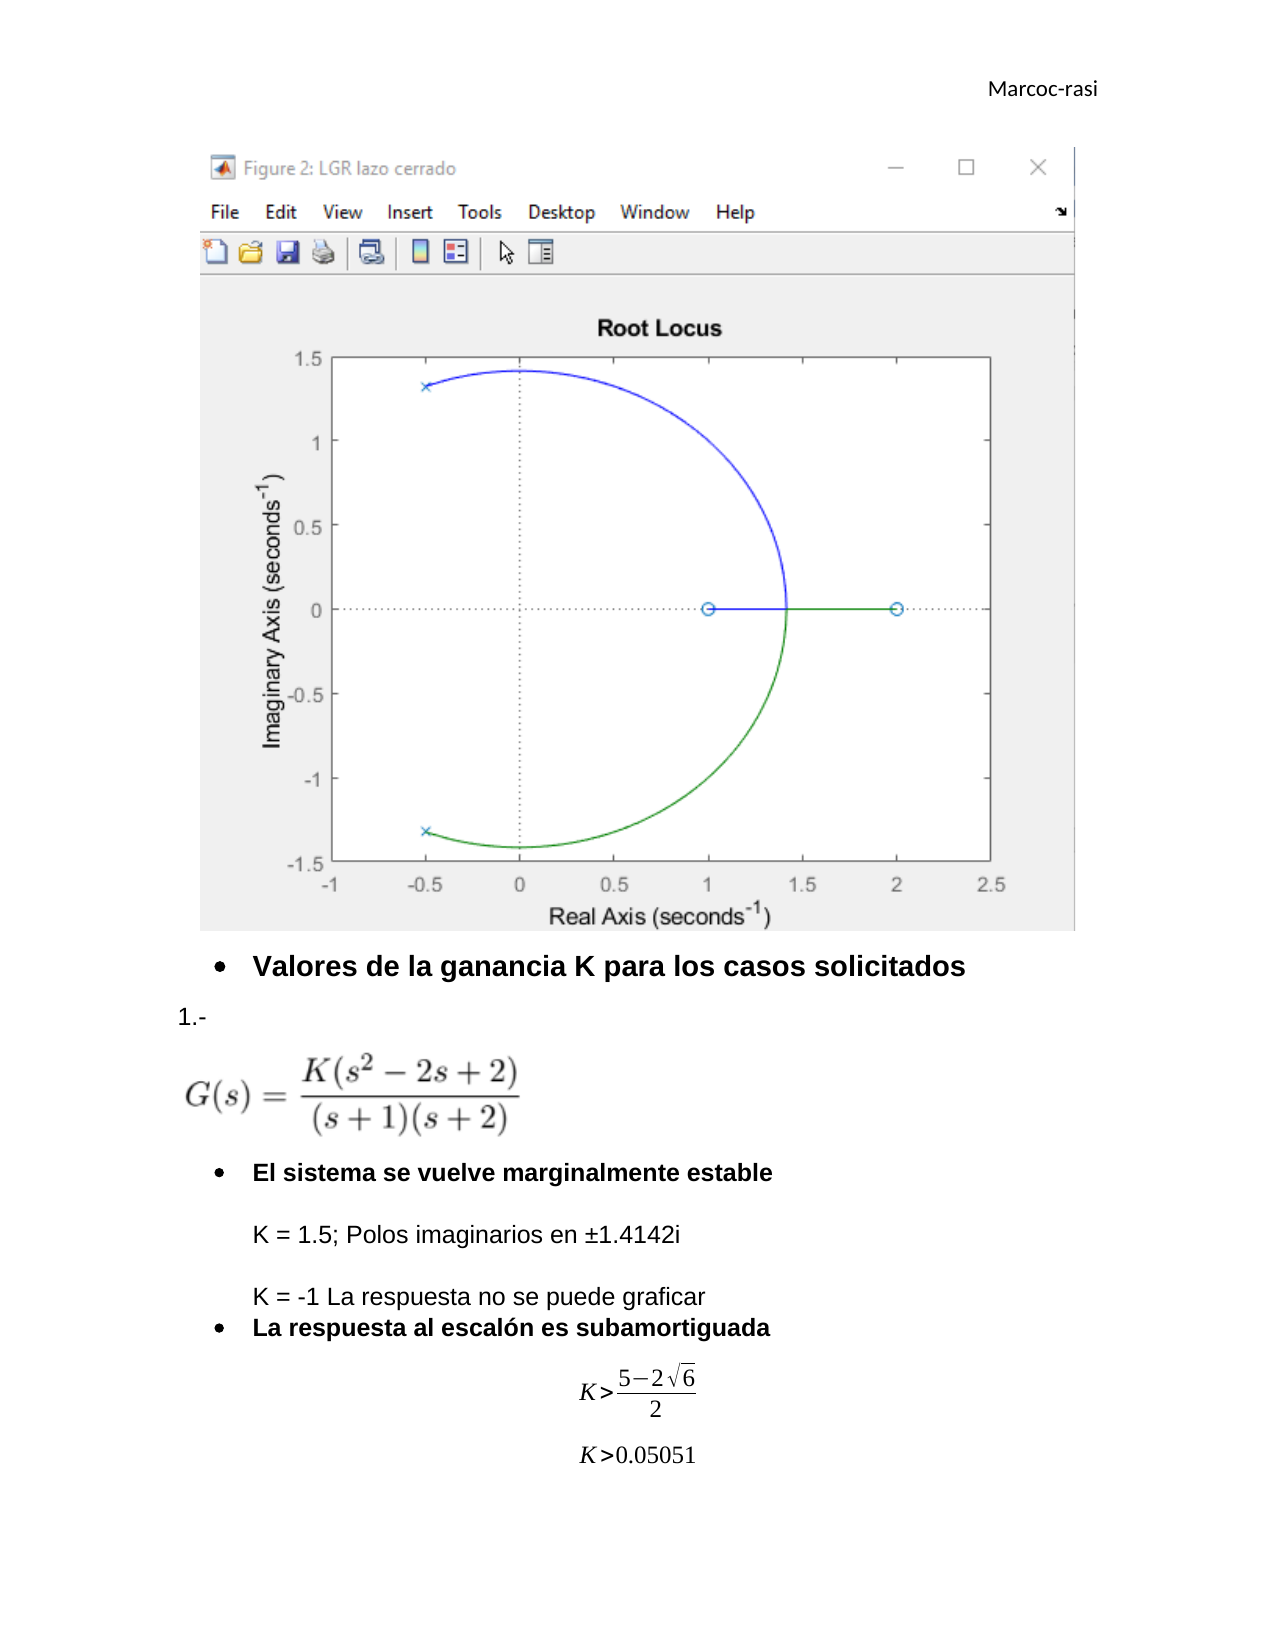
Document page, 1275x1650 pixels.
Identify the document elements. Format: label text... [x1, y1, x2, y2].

text 1.- [177, 1002, 1098, 1031]
picture [177, 1050, 531, 1140]
picture [200, 147, 1075, 931]
list La respuesta al escalón es subamortiguada [215, 1313, 1098, 1342]
list K = -1 La respuesta no se puede graficar [252, 1282, 1098, 1311]
list Valores de la ganancia K para los casos solicitados [215, 949, 1098, 983]
list El sistema se vuelve marginalmente estable [215, 1158, 1098, 1187]
list K = 1.5; Polos imaginarios en ±1.4142i [252, 1220, 1098, 1249]
